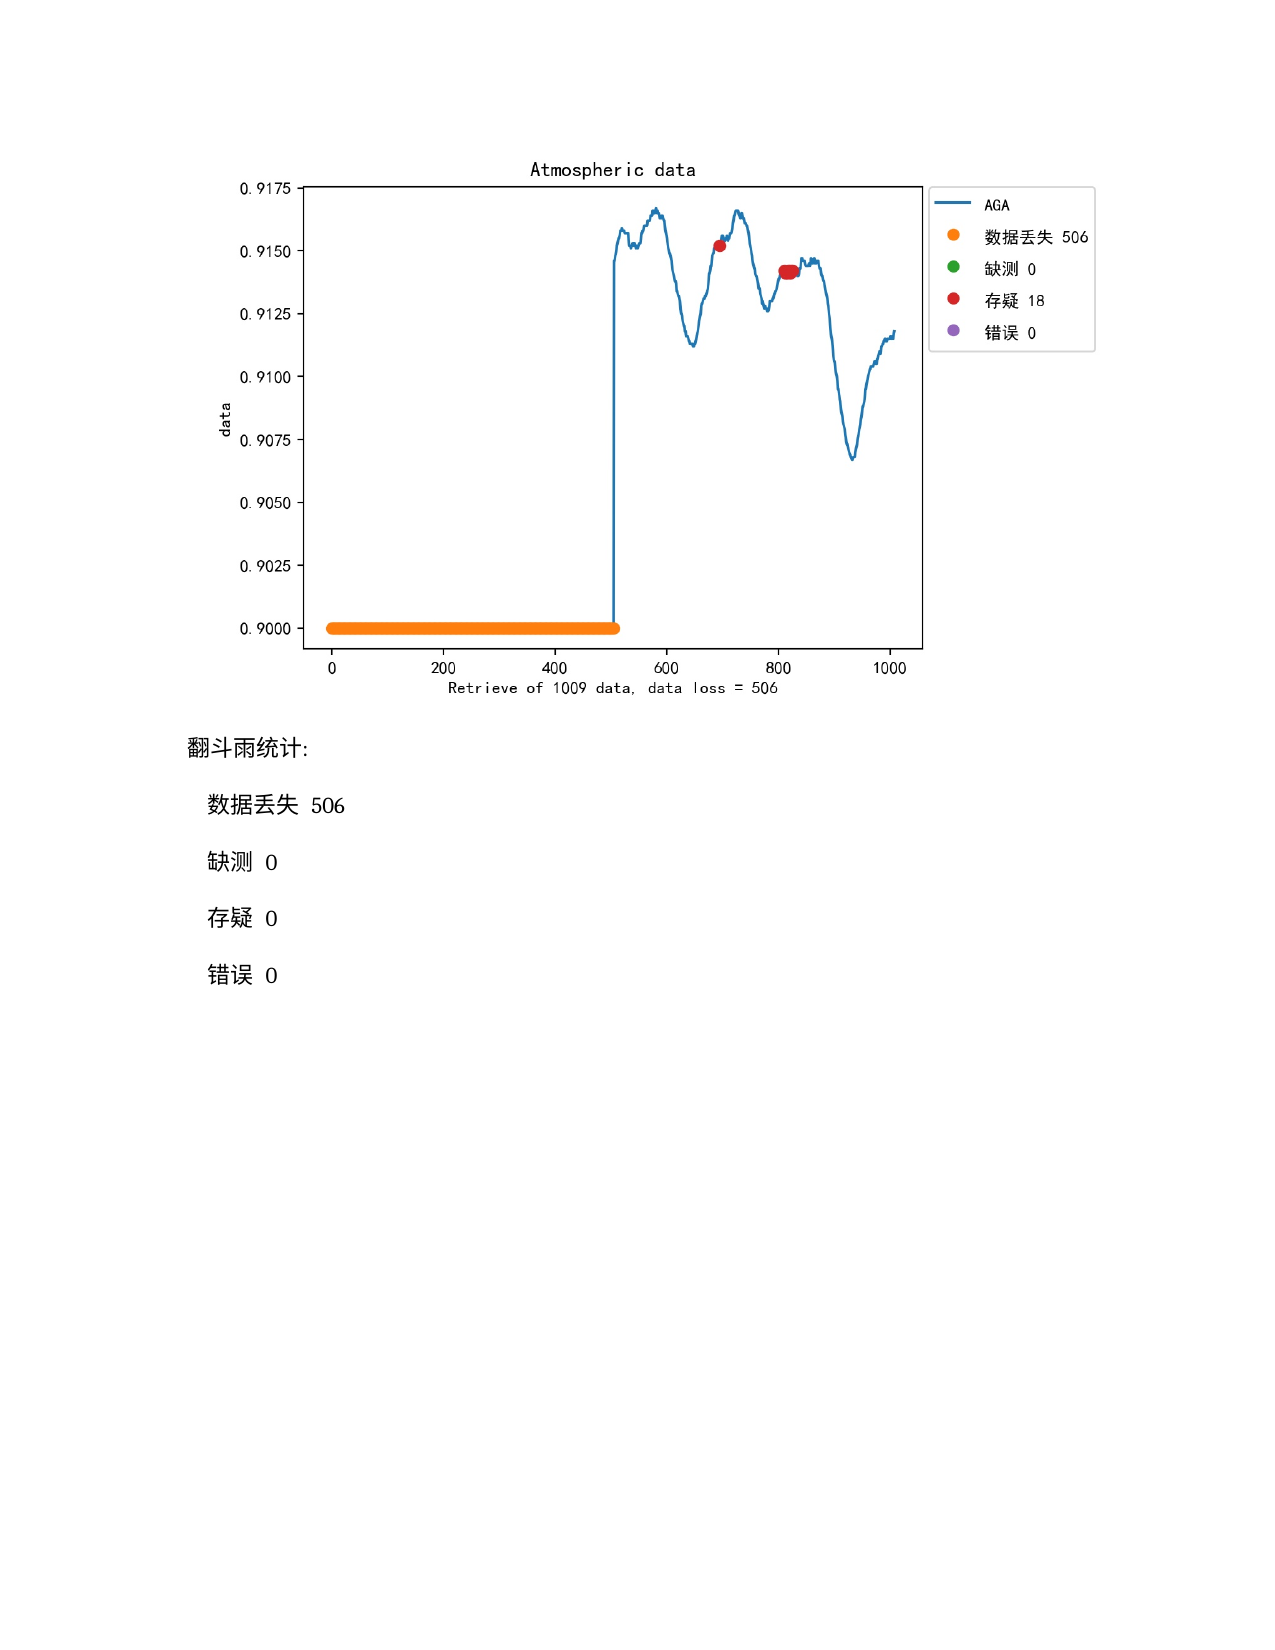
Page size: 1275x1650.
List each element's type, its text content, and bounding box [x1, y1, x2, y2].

text 存疑 0 [187, 902, 1087, 933]
text 数据丢失 506 [187, 789, 1087, 820]
picture [206, 150, 1107, 708]
text 翻斗雨统计: [187, 732, 1087, 763]
text 缺测 0 [187, 845, 1087, 877]
text 错误 0 [187, 959, 1087, 990]
